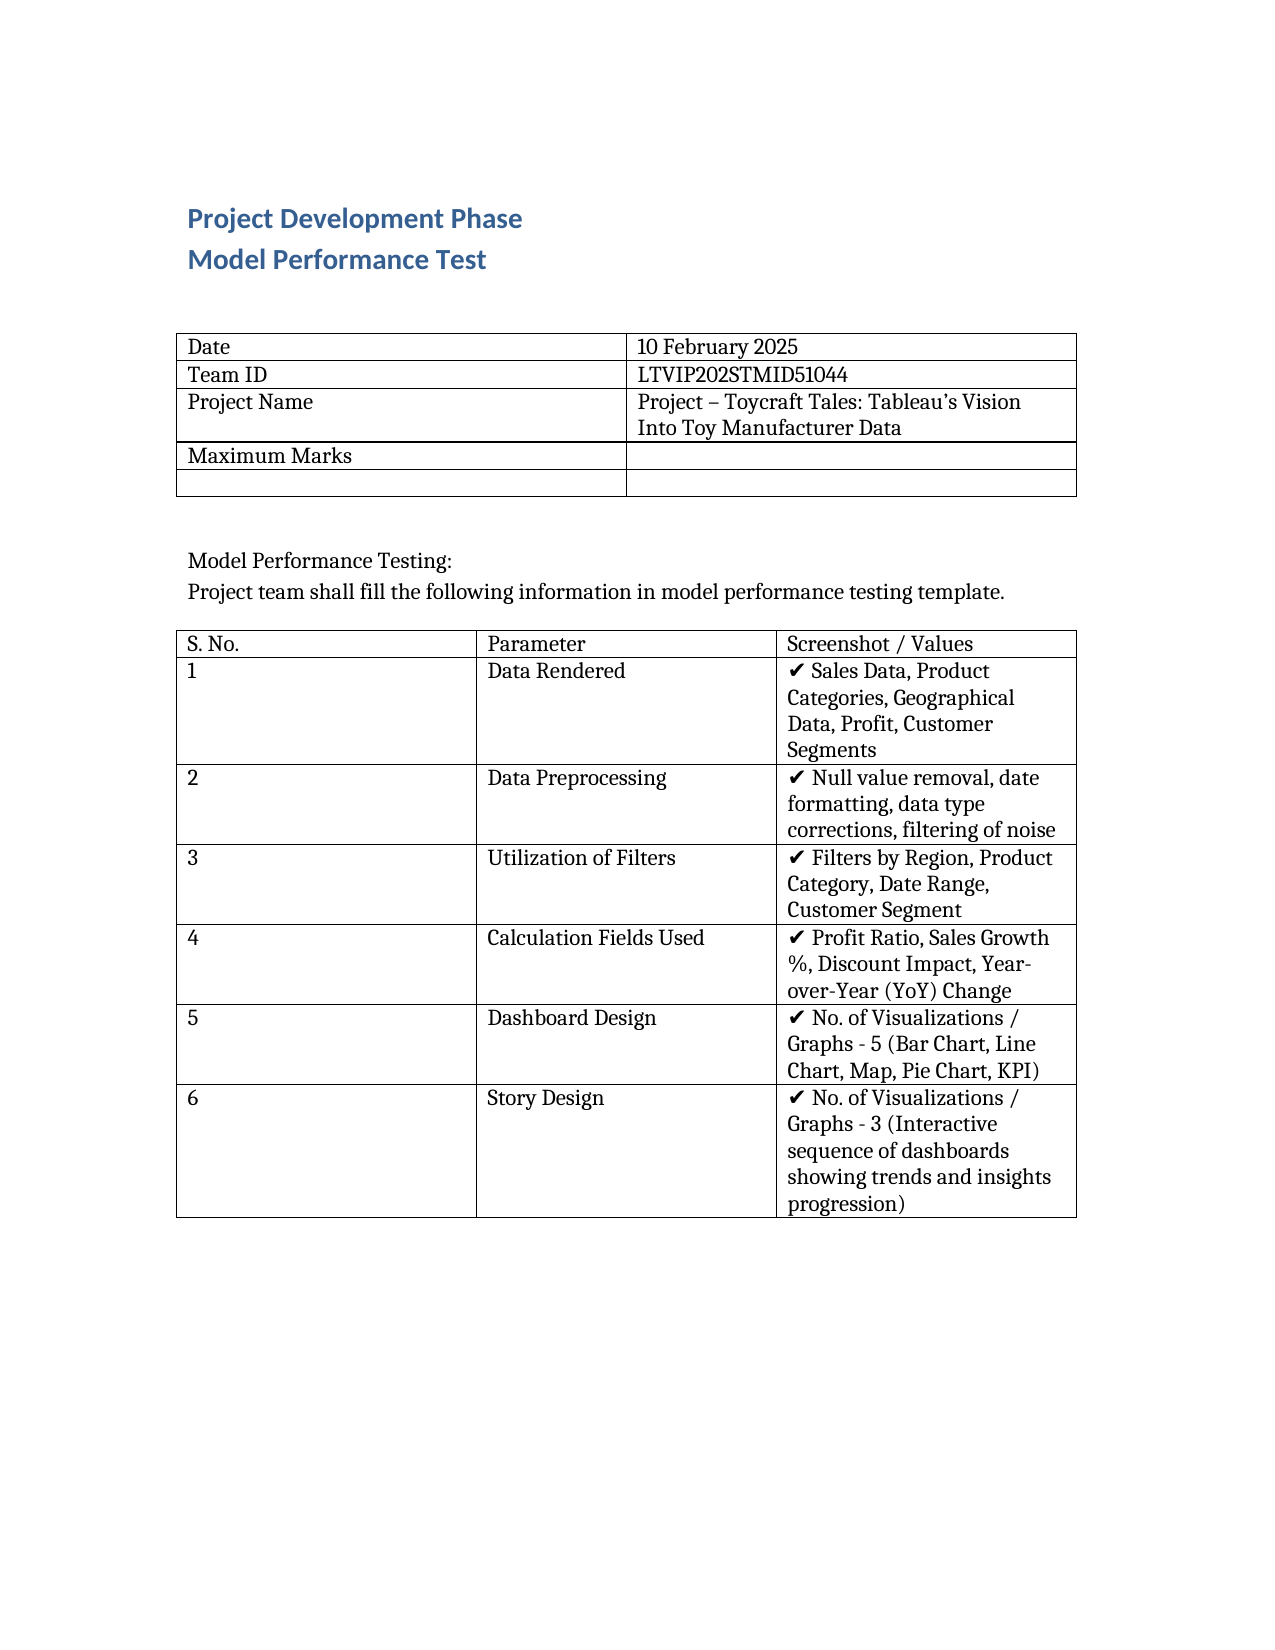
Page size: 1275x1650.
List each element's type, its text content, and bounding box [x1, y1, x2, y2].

table_cell ✔️ No. of Visualizations / Graphs - 3 (Interactive sequence of dashboards showing trends and insights progression) [777, 1085, 1076, 1217]
table_cell Project – Toycraft Tales: Tableau’s Vision Into Toy Manufacturer Data [627, 389, 1076, 441]
table_cell Dashboard Design [477, 1005, 776, 1084]
text Model Performance Testing: Project team shall fill the following information in model performance testing template. [187, 548, 1087, 605]
table_header Date [177, 334, 626, 360]
table_header 10 February 2025 [627, 334, 1076, 360]
table_cell Data Preprocessing [477, 765, 776, 843]
table_cell Story Design [477, 1085, 776, 1217]
table_cell Calculation Fields Used [477, 925, 776, 1004]
table_cell ✔️ Sales Data, Product Categories, Geographical Data, Profit, Customer Segments [777, 658, 1076, 763]
table_cell 3 [177, 845, 476, 924]
table_cell ✔️ Profit Ratio, Sales Growth %, Discount Impact, Year-over-Year (YoY) Change [777, 925, 1076, 1004]
table_cell 6 [177, 1085, 476, 1217]
table_cell Project Name [177, 389, 626, 441]
table_header Parameter [477, 631, 776, 657]
table_cell ✔️ No. of Visualizations / Graphs - 5 (Bar Chart, Line Chart, Map, Pie Chart, KPI) [777, 1005, 1076, 1084]
table_cell [627, 470, 1076, 496]
table_cell Team ID [177, 361, 626, 388]
table_cell 1 [177, 658, 476, 763]
table_cell Utilization of Filters [477, 845, 776, 924]
table_header S. No. [177, 631, 476, 657]
table_cell 5 [177, 1005, 476, 1084]
table_cell Data Rendered [477, 658, 776, 763]
table_cell 4 [177, 925, 476, 1004]
table_cell [627, 443, 1076, 469]
table_cell ✔️ Null value removal, date formatting, data type corrections, filtering of noise [777, 765, 1076, 843]
table_cell ✔️ Filters by Region, Product Category, Date Range, Customer Segment [777, 845, 1076, 924]
table_cell [177, 470, 626, 496]
table_cell Maximum Marks [177, 443, 626, 469]
table_cell 2 [177, 765, 476, 843]
table_header Screenshot / Values [777, 631, 1076, 657]
table_cell LTVIP202STMID51044 [627, 361, 1076, 388]
subtitle Project Development Phase Model Performance Test [187, 200, 1087, 277]
